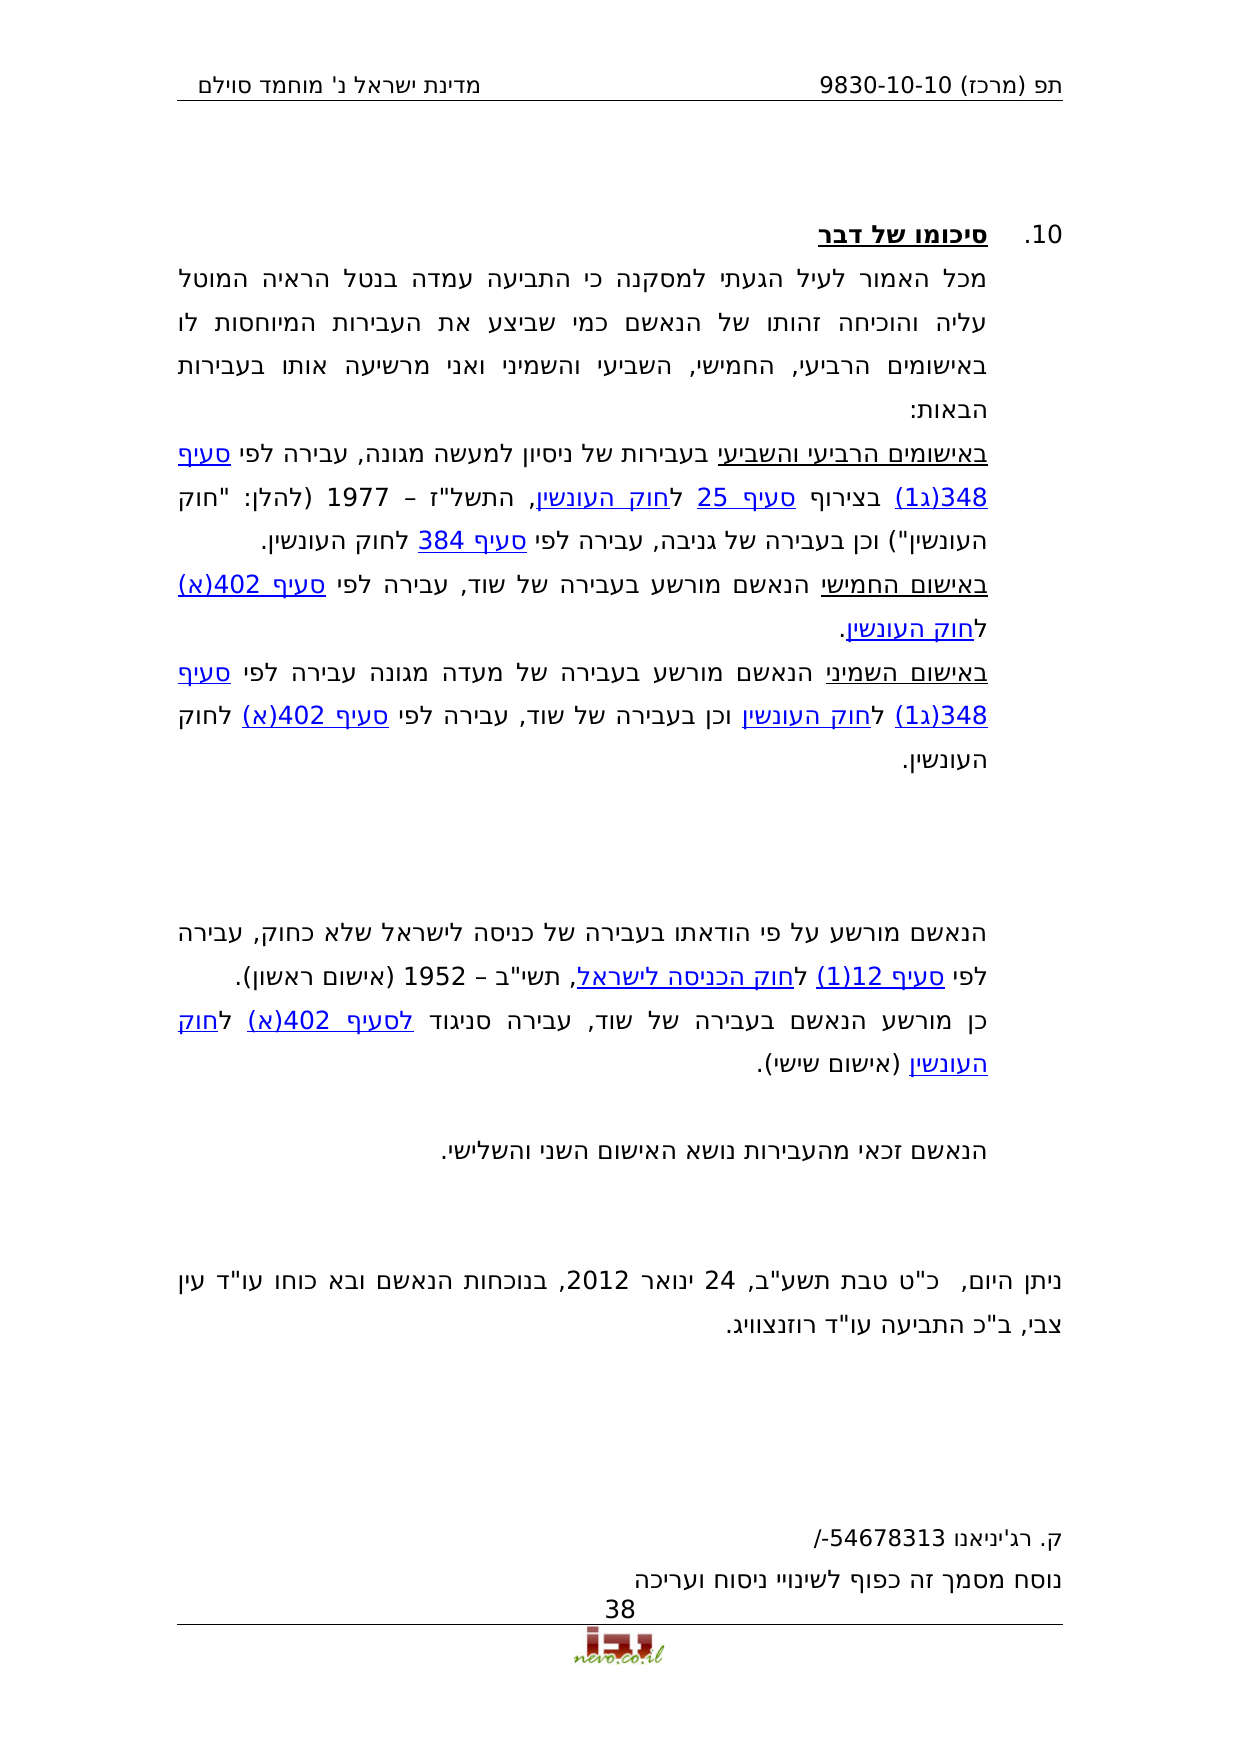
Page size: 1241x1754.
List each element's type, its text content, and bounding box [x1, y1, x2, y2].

text ניתן היום, כ"ט טבת תשע"ב, 24 ינואר 2012, בנוכחות הנאשם ובא כוחו עו"ד עין צבי, ב"כ התביעה עו"ד רוזנצוויג. [177, 1267, 1063, 1339]
text כן מורשע הנאשם בעבירה של שוד, עבירה סניגוד לסעיף 402(א) לחוק העונשין (אישום שישי). [177, 1006, 988, 1079]
text הנאשם מורשע על פי הודאתו בעבירה של כניסה לישראל שלא כחוק, עבירה לפי סעיף 12(1) לחוק הכניסה לישראל, תשי"ב – 1952 (אישום ראשון). [177, 918, 988, 991]
picture [574, 1626, 666, 1665]
text הנאשם זכאי מהעבירות נושא האישום השני והשלישי. [177, 1137, 988, 1166]
text באישום השמיני הנאשם מורשע בעבירה של מעדה מגונה עבירה לפי סעיף 348(ג1) לחוק העונשין וכן בעבירה של שוד, עבירה לפי סעיף 402(א) לחוק העונשין. [177, 658, 988, 774]
text באישום החמישי הנאשם מורשע בעבירה של שוד, עבירה לפי סעיף 402(א) לחוק העונשין. [177, 570, 988, 643]
text ק. רג'יניאנו 54678313-/ [177, 1526, 1063, 1552]
text מכל האמור לעיל הגעתי למסקנה כי התביעה עמדה בנטל הראיה המוטל עליה והוכיחה זהותו של הנאשם כמי שביצע את העבירות המיוחסות לו באישומים הרביעי, החמישי, השביעי והשמיני ואני מרשיעה אותו בעבירות הבאות: [177, 264, 988, 424]
text 10. סיכומו של דבר [177, 220, 1063, 249]
text נוסח מסמך זה כפוף לשינויי ניסוח ועריכה [177, 1566, 1063, 1595]
text באישומים הרביעי והשביעי בעבירות של ניסיון למעשה מגונה, עבירה לפי סעיף 348(ג1) בצירוף סעיף 25 לחוק העונשין, התשל"ז – 1977 (להלן: "חוק העונשין") וכן בעבירה של גניבה, עבירה לפי סעיף 384 לחוק העונשין. [177, 439, 988, 556]
